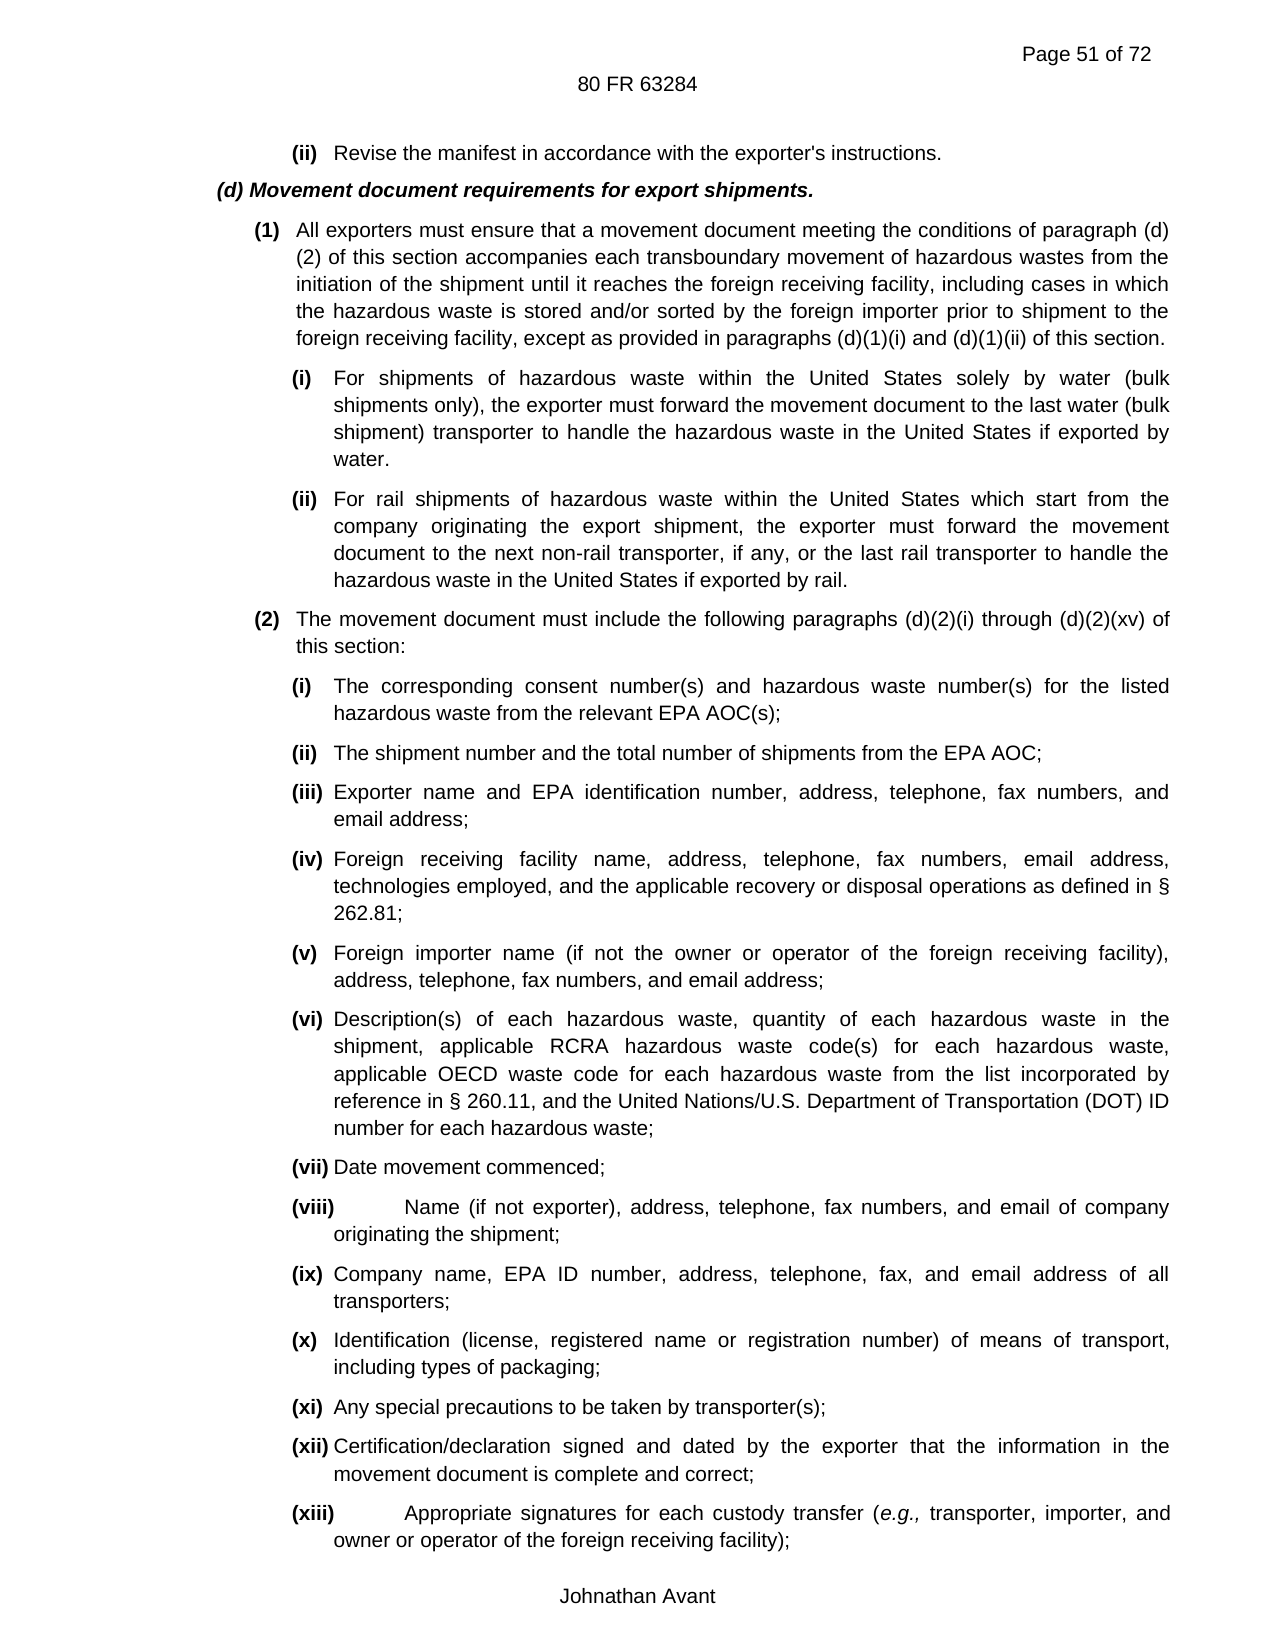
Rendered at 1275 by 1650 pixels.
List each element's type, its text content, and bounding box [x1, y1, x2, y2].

list Description(s) of each hazardous waste, quantity of each hazardous waste in the shipment, applicable RCRA hazardous waste code(s) for each hazardous waste, applicable OECD waste code for each hazardous waste from the list incorporated by reference in § 260.11, and the United Nations/U.S. Department of Transportation (DOT) ID number for each hazardous waste; [292, 1004, 1171, 1139]
list The movement document must include the following paragraphs (d)(2)(i) through (d)(2)(xv) of this section: [254, 604, 1171, 658]
list Revise the manifest in accordance with the exporter's instructions. [292, 137, 1171, 164]
list Certification/declaration signed and dated by the exporter that the information in the movement document is complete and correct; [292, 1431, 1171, 1485]
list Company name, EPA ID number, address, telephone, fax, and email address of all transporters; [292, 1258, 1171, 1312]
list Appropriate signatures for each custody transfer (e.g., transporter, importer, and owner or operator of the foreign receiving facility); [292, 1498, 1171, 1552]
list For rail shipments of hazardous waste within the United States which start from the company originating the export shipment, the exporter must forward the movement document to the next non-rail transporter, if any, or the last rail transporter to handle the hazardous waste in the United States if exported by rail. [292, 483, 1171, 592]
list The corresponding consent number(s) and hazardous waste number(s) for the listed hazardous waste from the relevant EPA AOC(s); [292, 671, 1171, 725]
list Any special precautions to be taken by transporter(s); [292, 1392, 1171, 1419]
list Foreign importer name (if not the owner or operator of the foreign receiving facility), address, telephone, fax numbers, and email address; [292, 937, 1171, 992]
list Date movement commenced; [292, 1152, 1171, 1179]
list The shipment number and the total number of shipments from the EPA AOC; [292, 737, 1171, 764]
list All exporters must ensure that a movement document meeting the conditions of paragraph (d)(2) of this section accompanies each transboundary movement of hazardous wastes from the initiation of the shipment until it reaches the foreign receiving facility, including cases in which the hazardous waste is stored and/or sorted by the foreign importer prior to shipment to the foreign receiving facility, except as provided in paragraphs (d)(1)(i) and (d)(1)(ii) of this section. [254, 214, 1171, 350]
list For shipments of hazardous waste within the United States solely by water (bulk shipments only), the exporter must forward the movement document to the last water (bulk shipment) transporter to handle the hazardous waste in the United States if exported by water. [292, 362, 1171, 471]
list Name (if not exporter), address, telephone, fax numbers, and email of company originating the shipment; [292, 1192, 1171, 1246]
list Foreign receiving facility name, address, telephone, fax numbers, email address, technologies employed, and the applicable recovery or disposal operations as defined in § 262.81; [292, 844, 1171, 925]
list ents for export shipments. [217, 177, 1171, 202]
list Exporter name and EPA identification number, address, telephone, fax numbers, and email address; [292, 777, 1171, 831]
list Identification (license, registered name or registration number) of means of transport, including types of packaging; [292, 1325, 1171, 1379]
